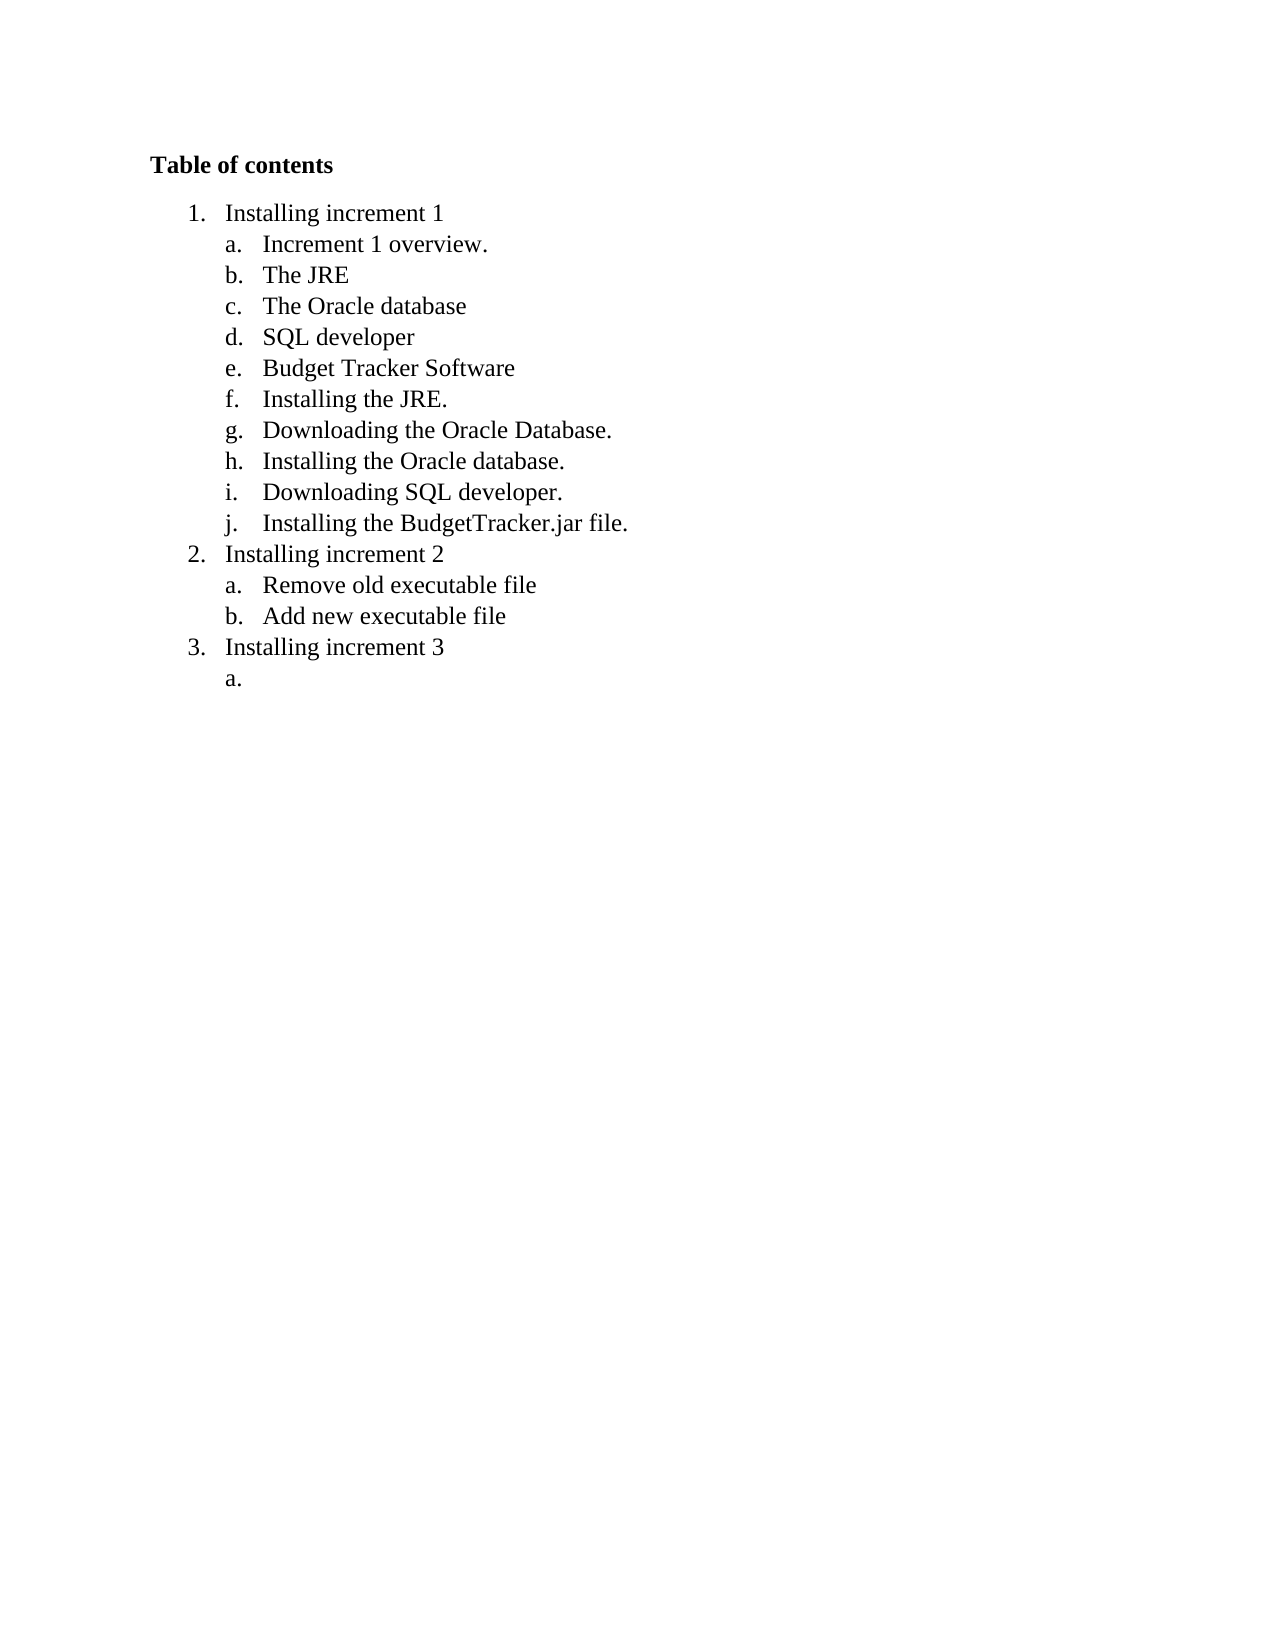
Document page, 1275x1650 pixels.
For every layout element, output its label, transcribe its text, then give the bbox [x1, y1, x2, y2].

list Installing increment 1 [187, 198, 1125, 226]
list Installing the JRE. [225, 384, 1125, 413]
list Budget Tracker Software [225, 353, 1125, 382]
text Table of contents [150, 150, 1125, 179]
list The Oracle database [225, 291, 1125, 319]
list Installing the Oracle database. [225, 446, 1125, 475]
list Remove old executable file [225, 570, 1125, 599]
list Increment 1 overview. [225, 229, 1125, 257]
list Installing increment 2 [187, 539, 1125, 568]
list Installing the BudgetTracker.jar file. [225, 508, 1125, 537]
list Installing increment 3 [187, 632, 1125, 661]
list The JRE [225, 260, 1125, 288]
list SQL developer [225, 322, 1125, 351]
list Downloading SQL developer. [225, 477, 1125, 506]
list Downloading the Oracle Database. [225, 415, 1125, 444]
list Add new executable file [225, 601, 1125, 630]
